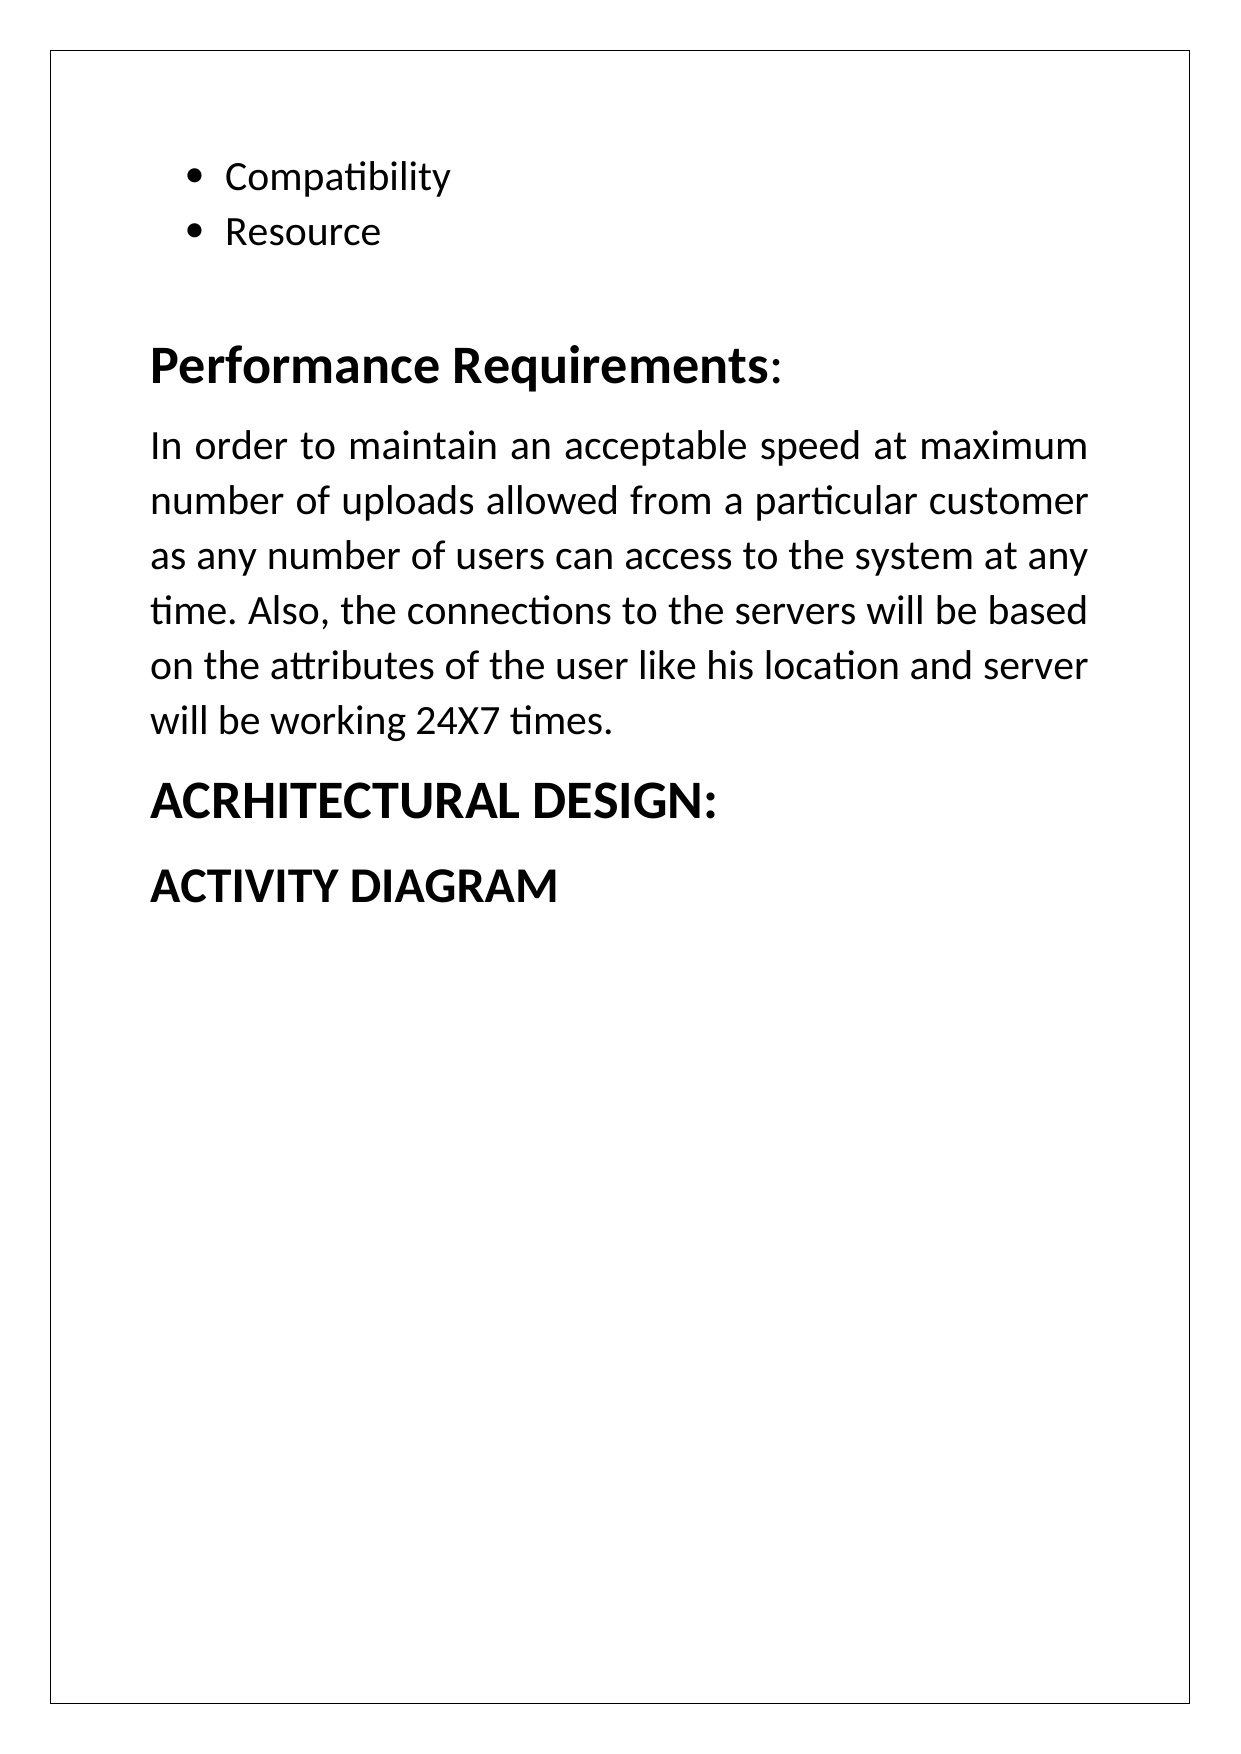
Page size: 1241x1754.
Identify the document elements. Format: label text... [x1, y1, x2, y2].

text Performance Requirements: [150, 331, 1090, 397]
text In order to maintain an acceptable speed at maximum number of uploads allowed from a particular customer as any number of users can access to the system at any time. Also, the connections to the servers will be based on the attributes of the user like his location and server will be working 24X7 times. [150, 419, 1090, 745]
list Compatibility [187, 150, 1090, 201]
list Resource [187, 205, 1090, 256]
text ACRHITECTURAL DESIGN: [150, 765, 1090, 832]
text ACTIVITY DIAGRAM [150, 853, 1090, 914]
